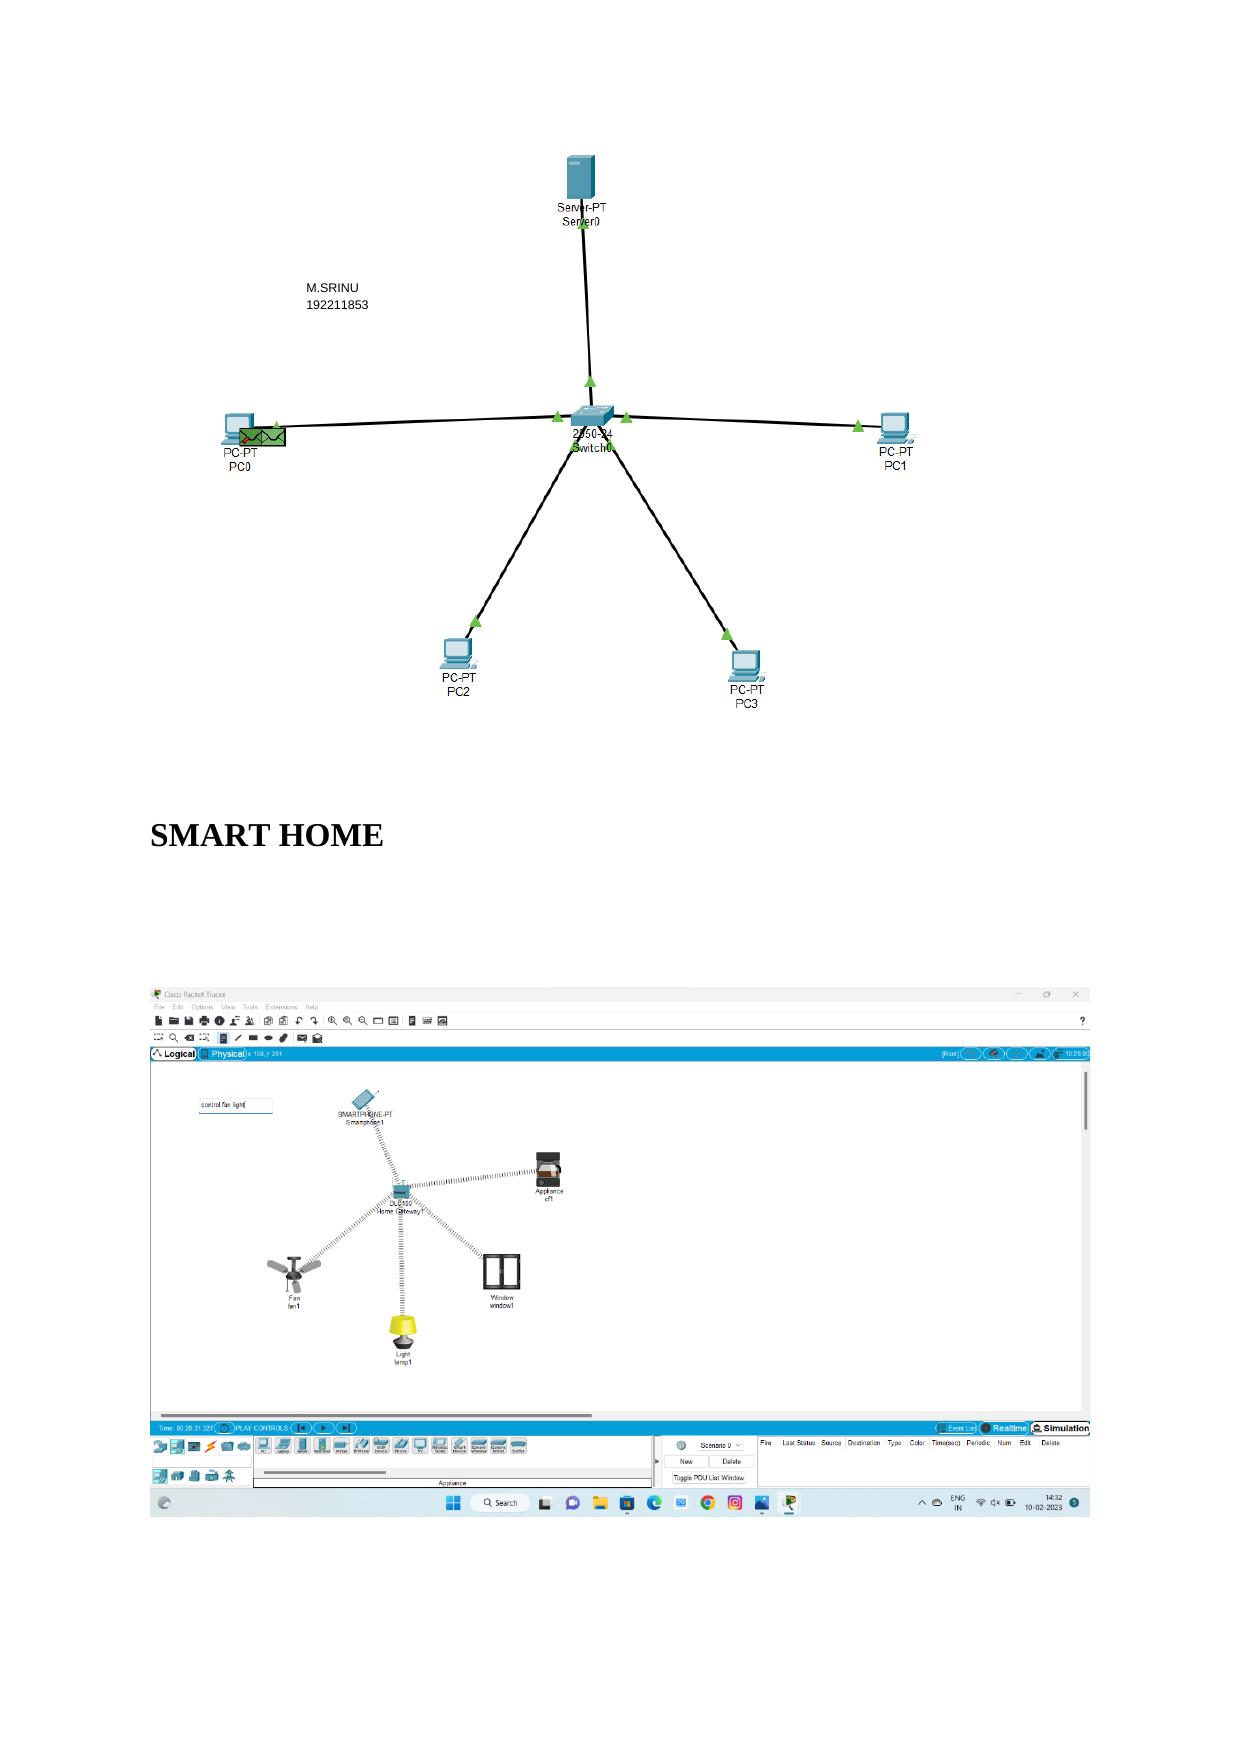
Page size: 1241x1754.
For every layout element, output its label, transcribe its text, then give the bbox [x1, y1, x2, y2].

picture [936, 1423, 945, 1432]
picture [982, 1424, 990, 1432]
text SMART HOME [150, 815, 1090, 853]
picture [150, 987, 1091, 1517]
picture [990, 1050, 997, 1057]
picture [150, 150, 997, 745]
picture [1006, 1426, 1016, 1431]
